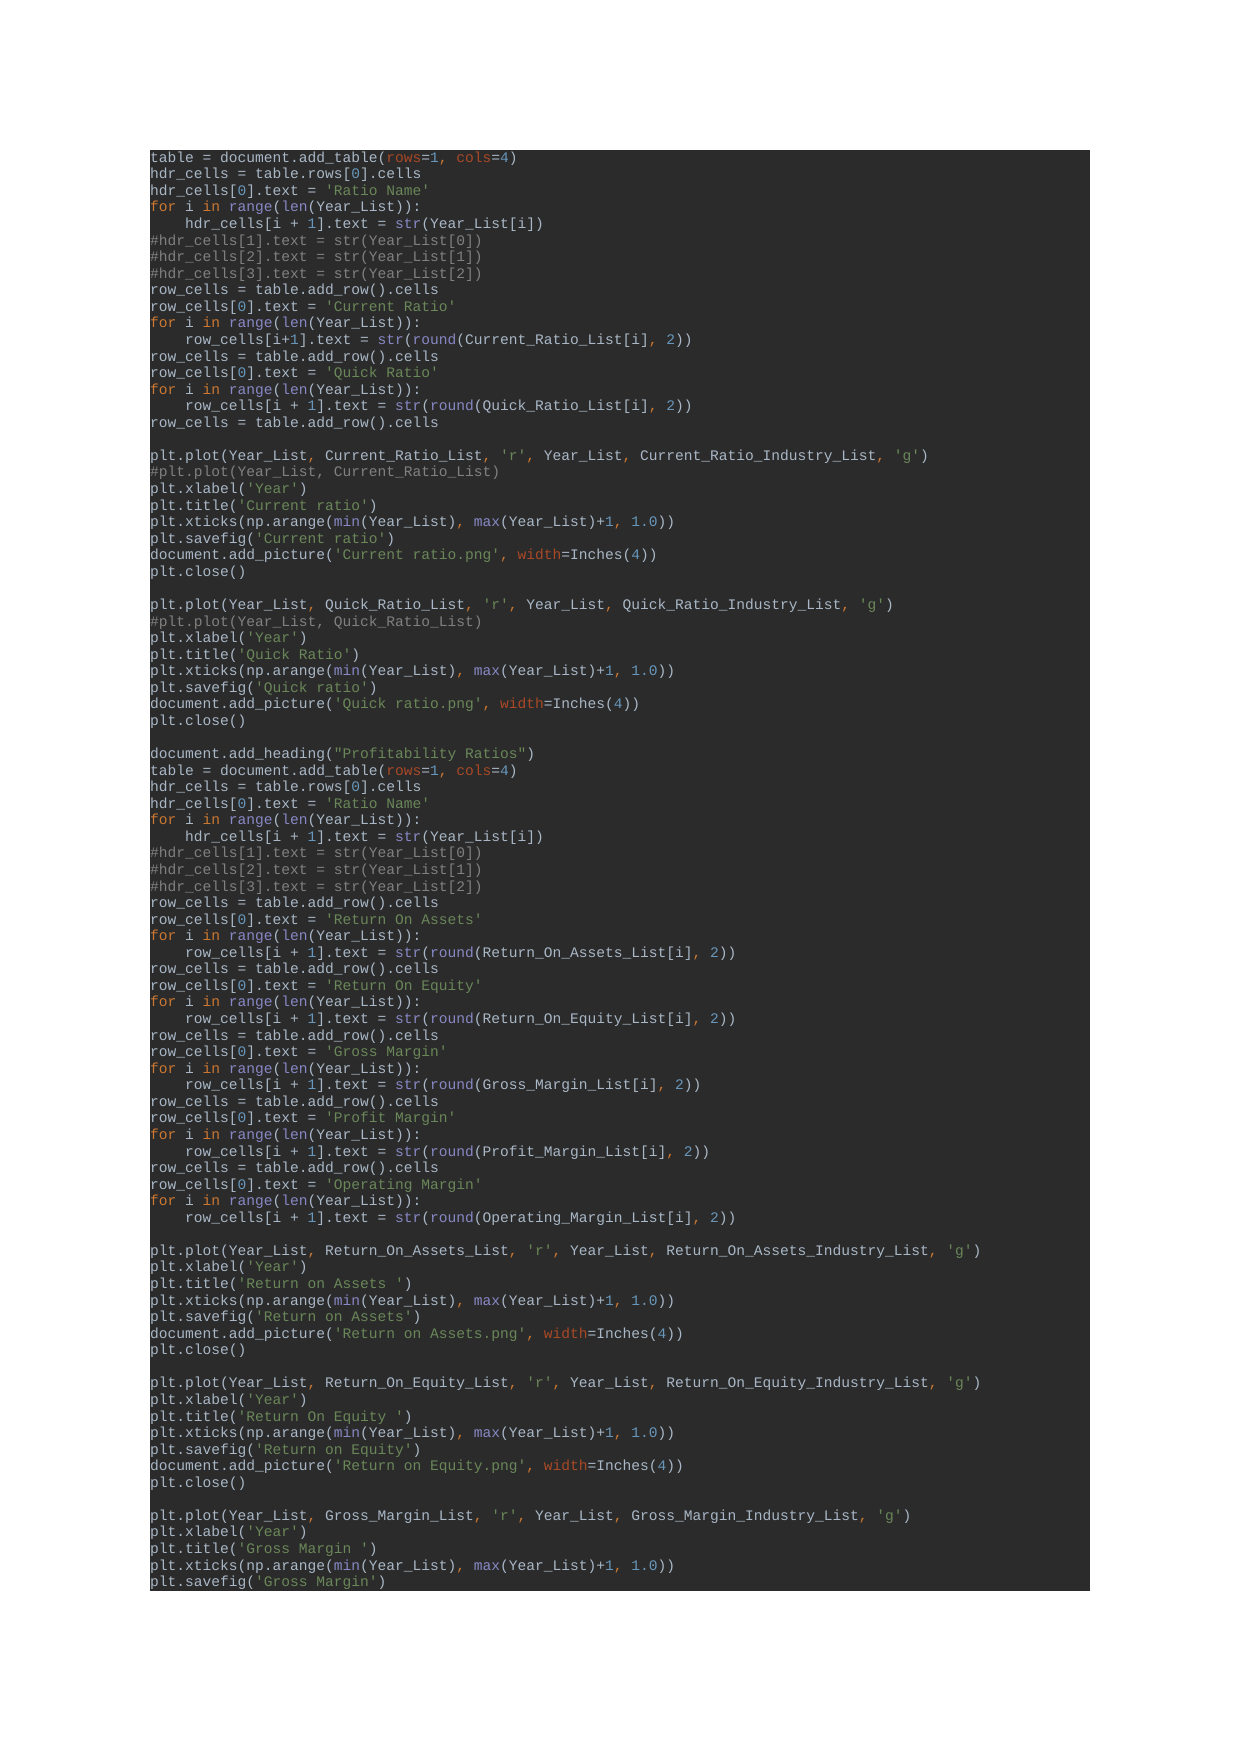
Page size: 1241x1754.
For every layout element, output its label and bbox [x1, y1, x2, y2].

text [150, 150, 1090, 1591]
